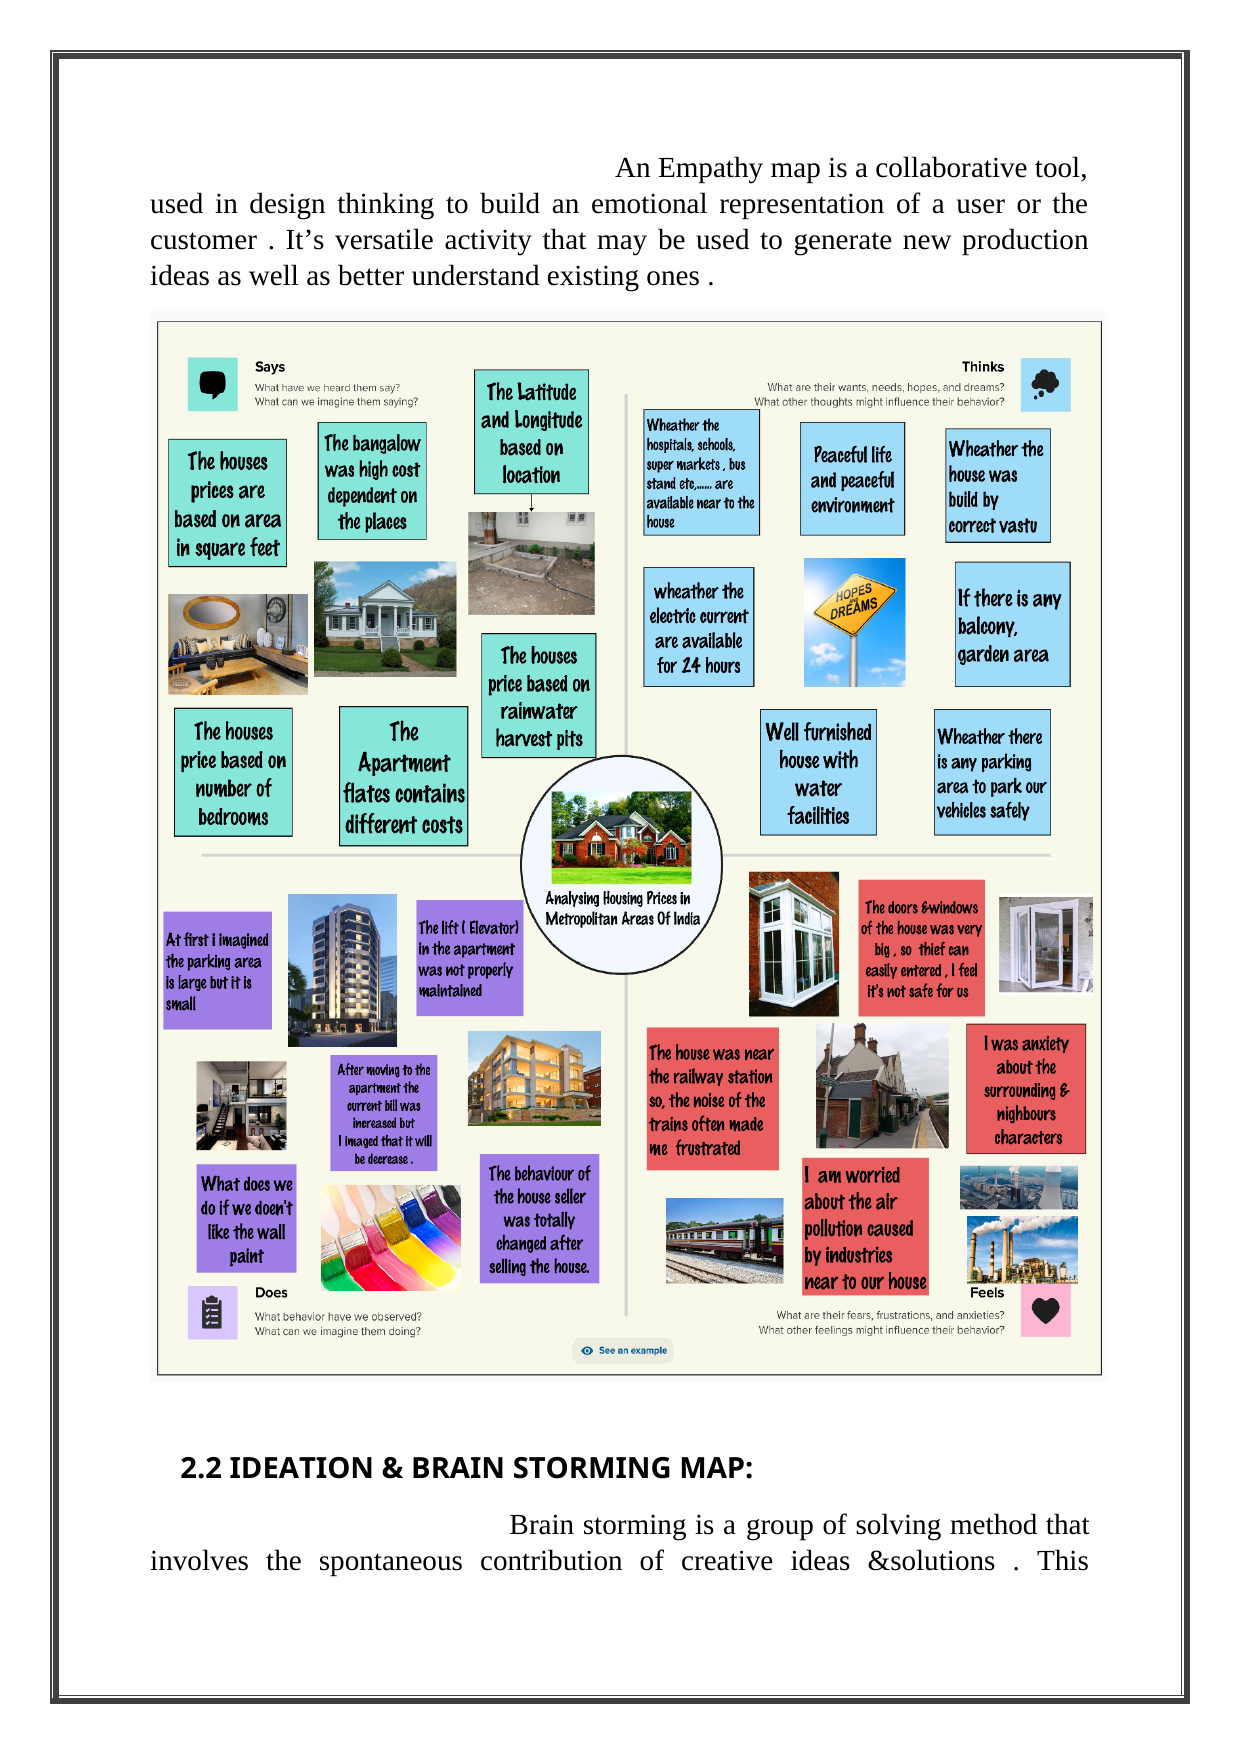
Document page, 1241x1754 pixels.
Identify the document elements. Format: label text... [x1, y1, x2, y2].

text An Empathy map is a collaborative tool, used in design thinking to build an emotional representation of a user or the customer . It’s versatile activity that may be used to generate new production ideas as well as better understand existing ones . [150, 150, 1090, 292]
text 2.2 IDEATION & BRAIN STORMING MAP: [150, 1447, 1090, 1487]
picture [150, 311, 1109, 1382]
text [150, 1507, 1090, 1577]
